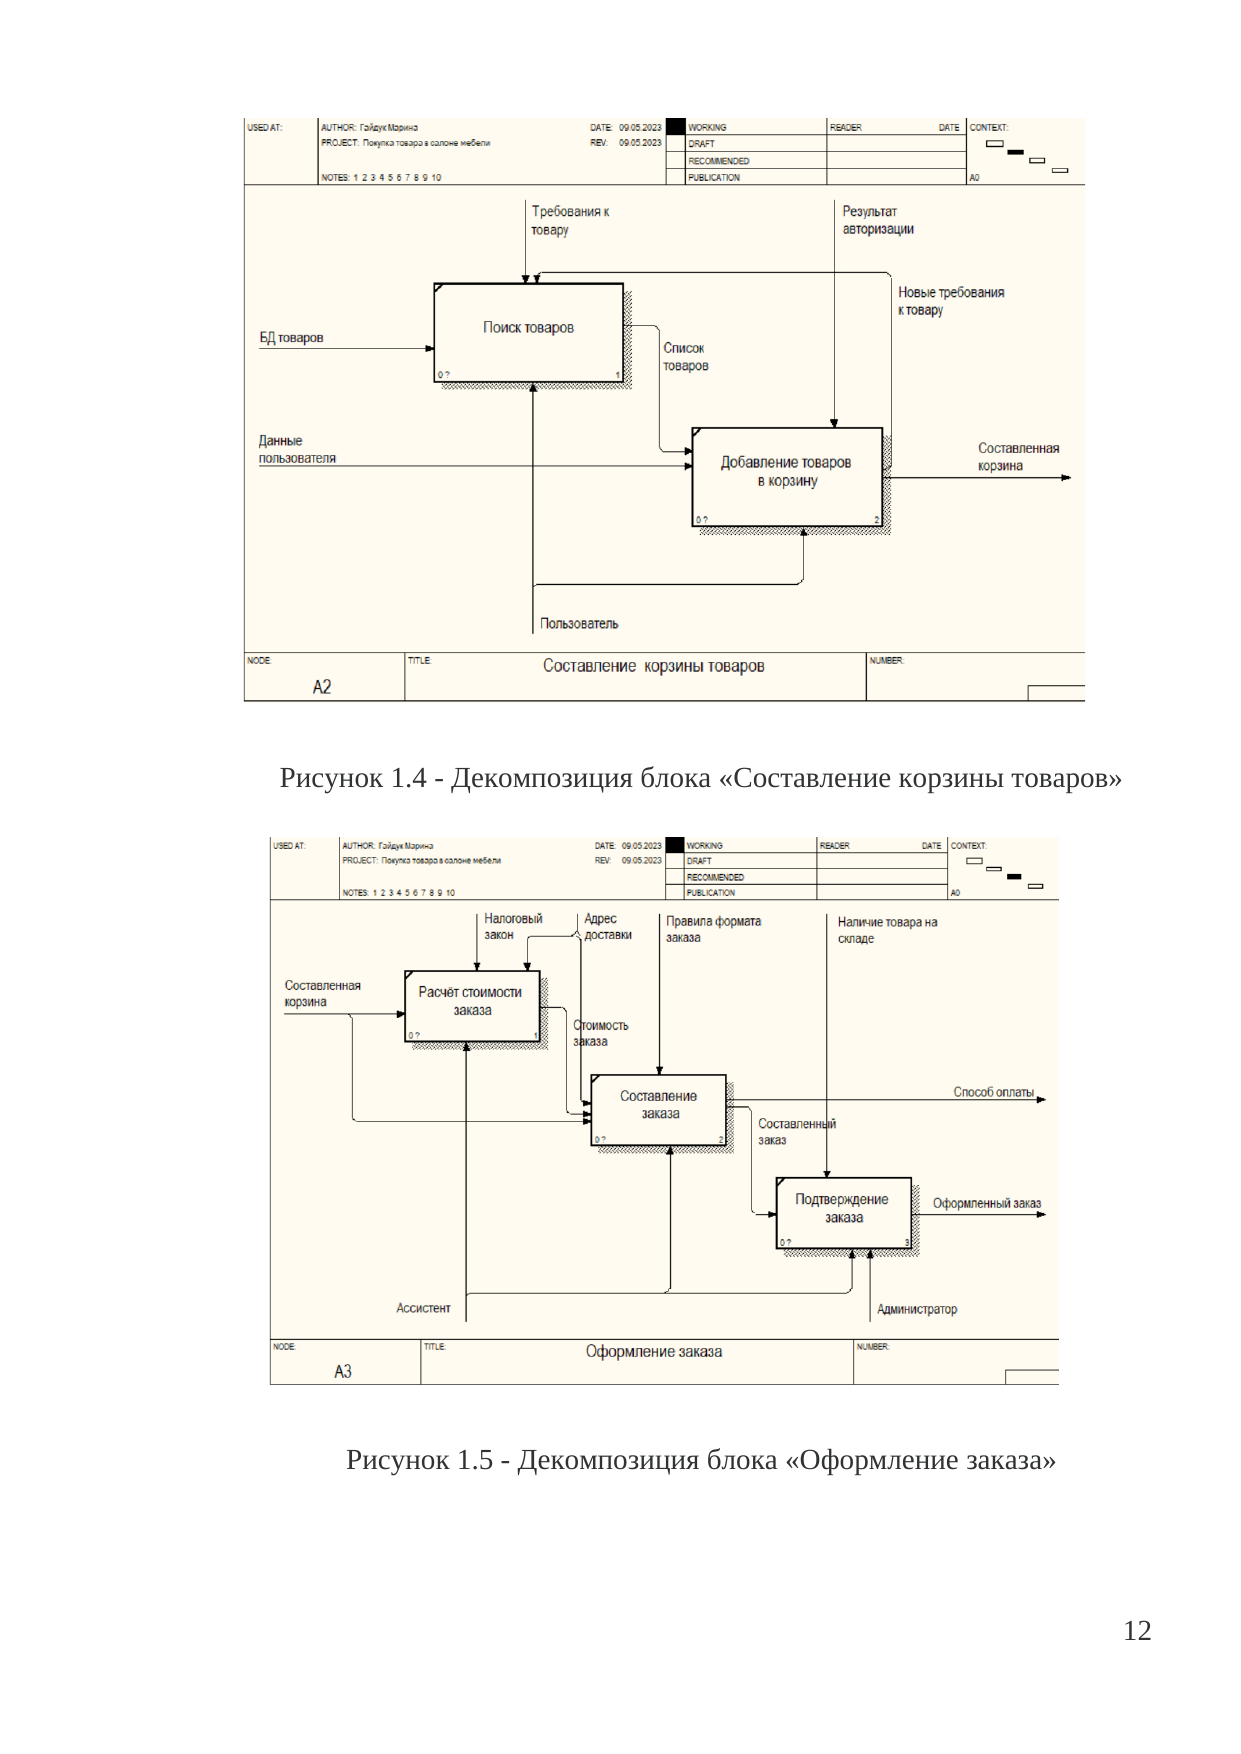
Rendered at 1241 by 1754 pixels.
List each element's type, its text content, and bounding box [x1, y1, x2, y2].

picture [243, 118, 1086, 703]
text Рисунок 1.5 - Декомпозиция блока «Оформление заказа» [177, 1442, 1152, 1476]
picture [269, 837, 1059, 1385]
text Рисунок 1.4 - Декомпозиция блока «Составление корзины товаров» [177, 761, 1152, 794]
